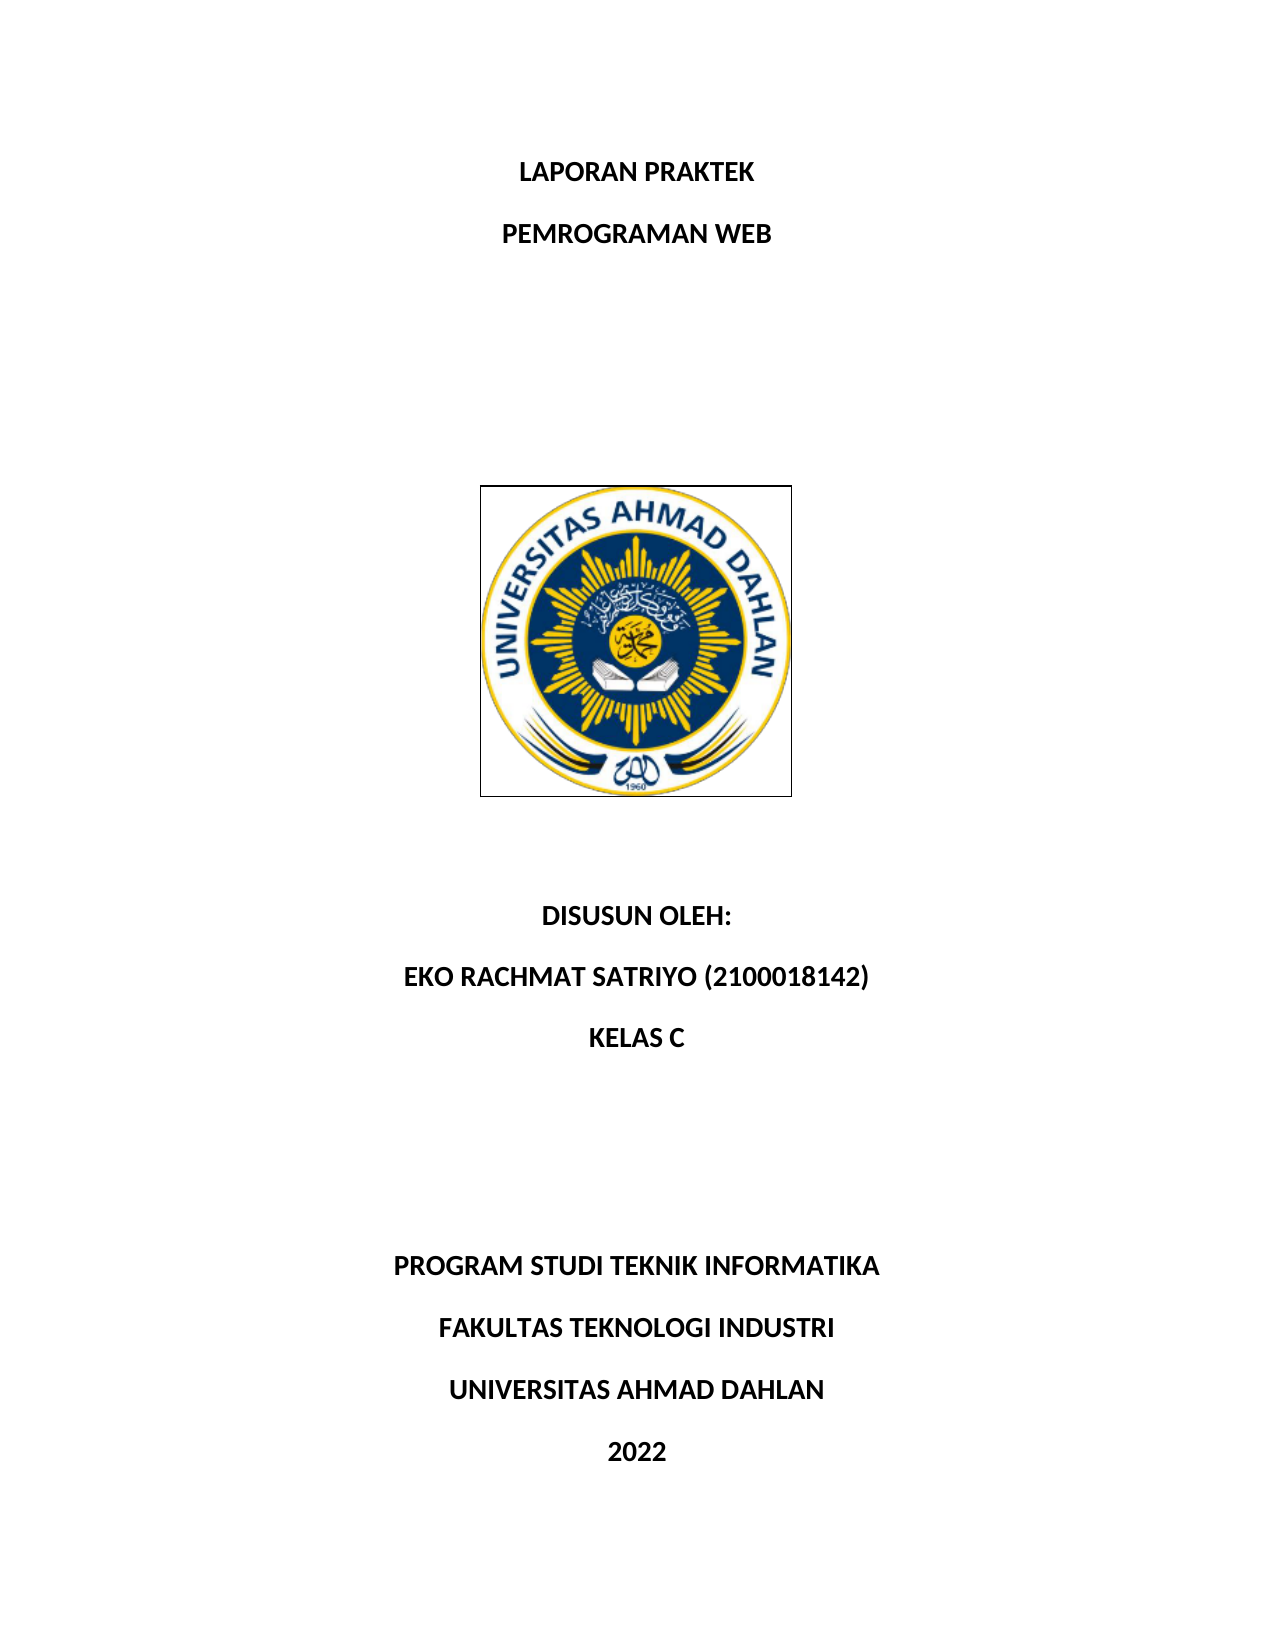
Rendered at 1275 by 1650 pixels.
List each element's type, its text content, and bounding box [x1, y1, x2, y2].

text FAKULTAS TEKNOLOGI INDUSTRI [150, 1309, 1124, 1345]
text PEMROGRAMAN WEB [150, 215, 1124, 250]
text KELAS C [150, 1019, 1124, 1054]
text EKO RACHMAT SATRIYO (2100018142) [150, 958, 1124, 993]
text 2022 [150, 1433, 1124, 1468]
text UNIVERSITAS AHMAD DAHLAN [150, 1371, 1124, 1407]
picture [481, 487, 791, 796]
text PROGRAM STUDI TEKNIK INFORMATIKA [150, 1247, 1124, 1283]
text LAPORAN PRAKTEK [150, 153, 1124, 189]
text DISUSUN OLEH: [150, 897, 1124, 932]
